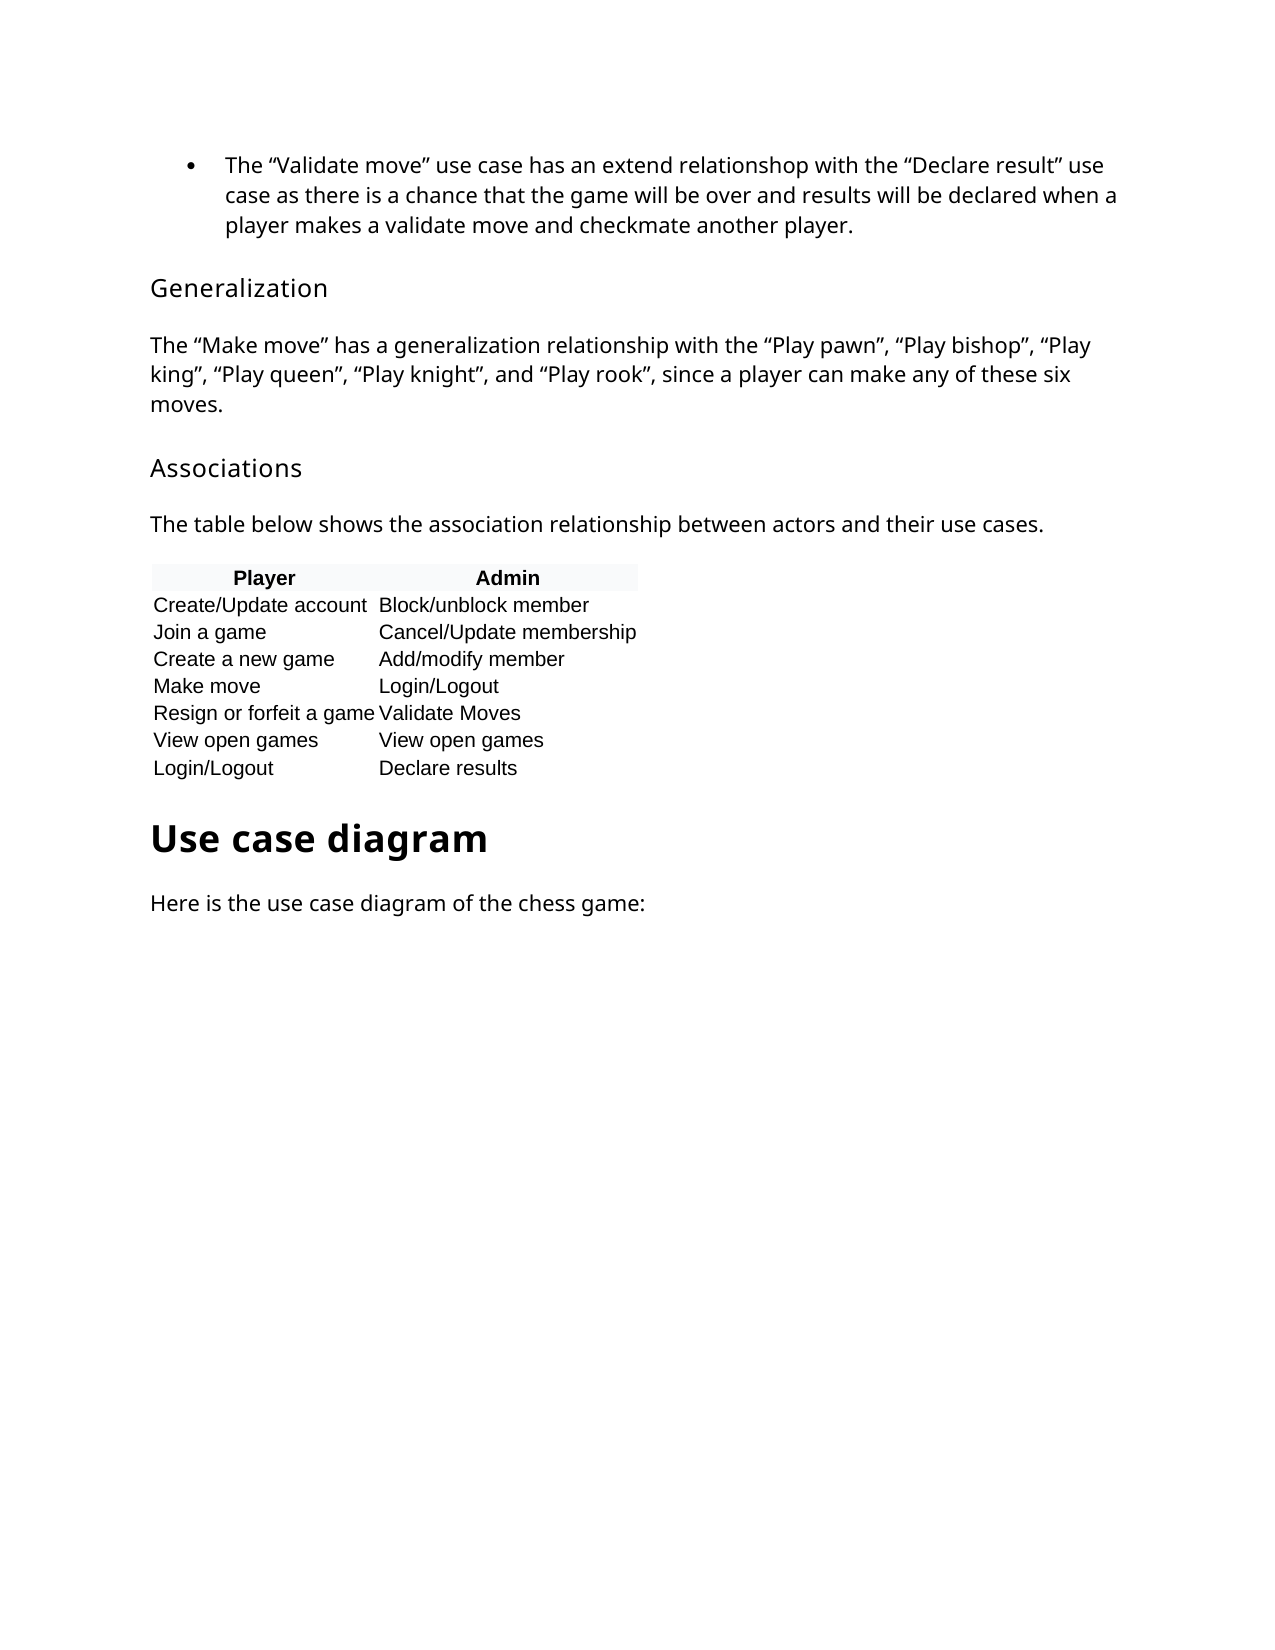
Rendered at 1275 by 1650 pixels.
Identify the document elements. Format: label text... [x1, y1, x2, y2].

table_cell Block/unblock member [377, 591, 638, 618]
subtitle Associations [150, 450, 1125, 484]
list The “Validate move” use case has an extend relationshop with the “Declare result” use case as there is a chance that the game will be over and results will be declared when a player makes a validate move and checkmate another player. [187, 150, 1125, 239]
table_cell Login/Logout [152, 754, 377, 781]
subtitle Use case diagram [150, 812, 1125, 863]
table_cell Add/modify member [377, 645, 638, 672]
table_cell Validate Moves [377, 700, 638, 727]
table_cell Create a new game [152, 645, 377, 672]
table_cell View open games [377, 727, 638, 754]
table_cell Join a game [152, 618, 377, 645]
table_header Admin [377, 564, 638, 591]
table_cell Create/Update account [152, 591, 377, 618]
subtitle Generalization [150, 271, 1125, 305]
text The table below shows the association relationship between actors and their use cases. [150, 509, 1125, 539]
table_cell Declare results [377, 754, 638, 781]
table_cell Cancel/Update membership [377, 618, 638, 645]
text The “Make move” has a generalization relationship with the “Play pawn”, “Play bishop”, “Play king”, “Play queen”, “Play knight”, and “Play rook”, since a player can make any of these six moves. [150, 330, 1125, 419]
table_cell Resign or forfeit a game [152, 700, 377, 727]
table_cell View open games [152, 727, 377, 754]
table_header Player [152, 564, 377, 591]
table_cell Make move [152, 673, 377, 699]
text Here is the use case diagram of the chess game: [150, 888, 1125, 918]
table_cell Login/Logout [377, 673, 638, 699]
